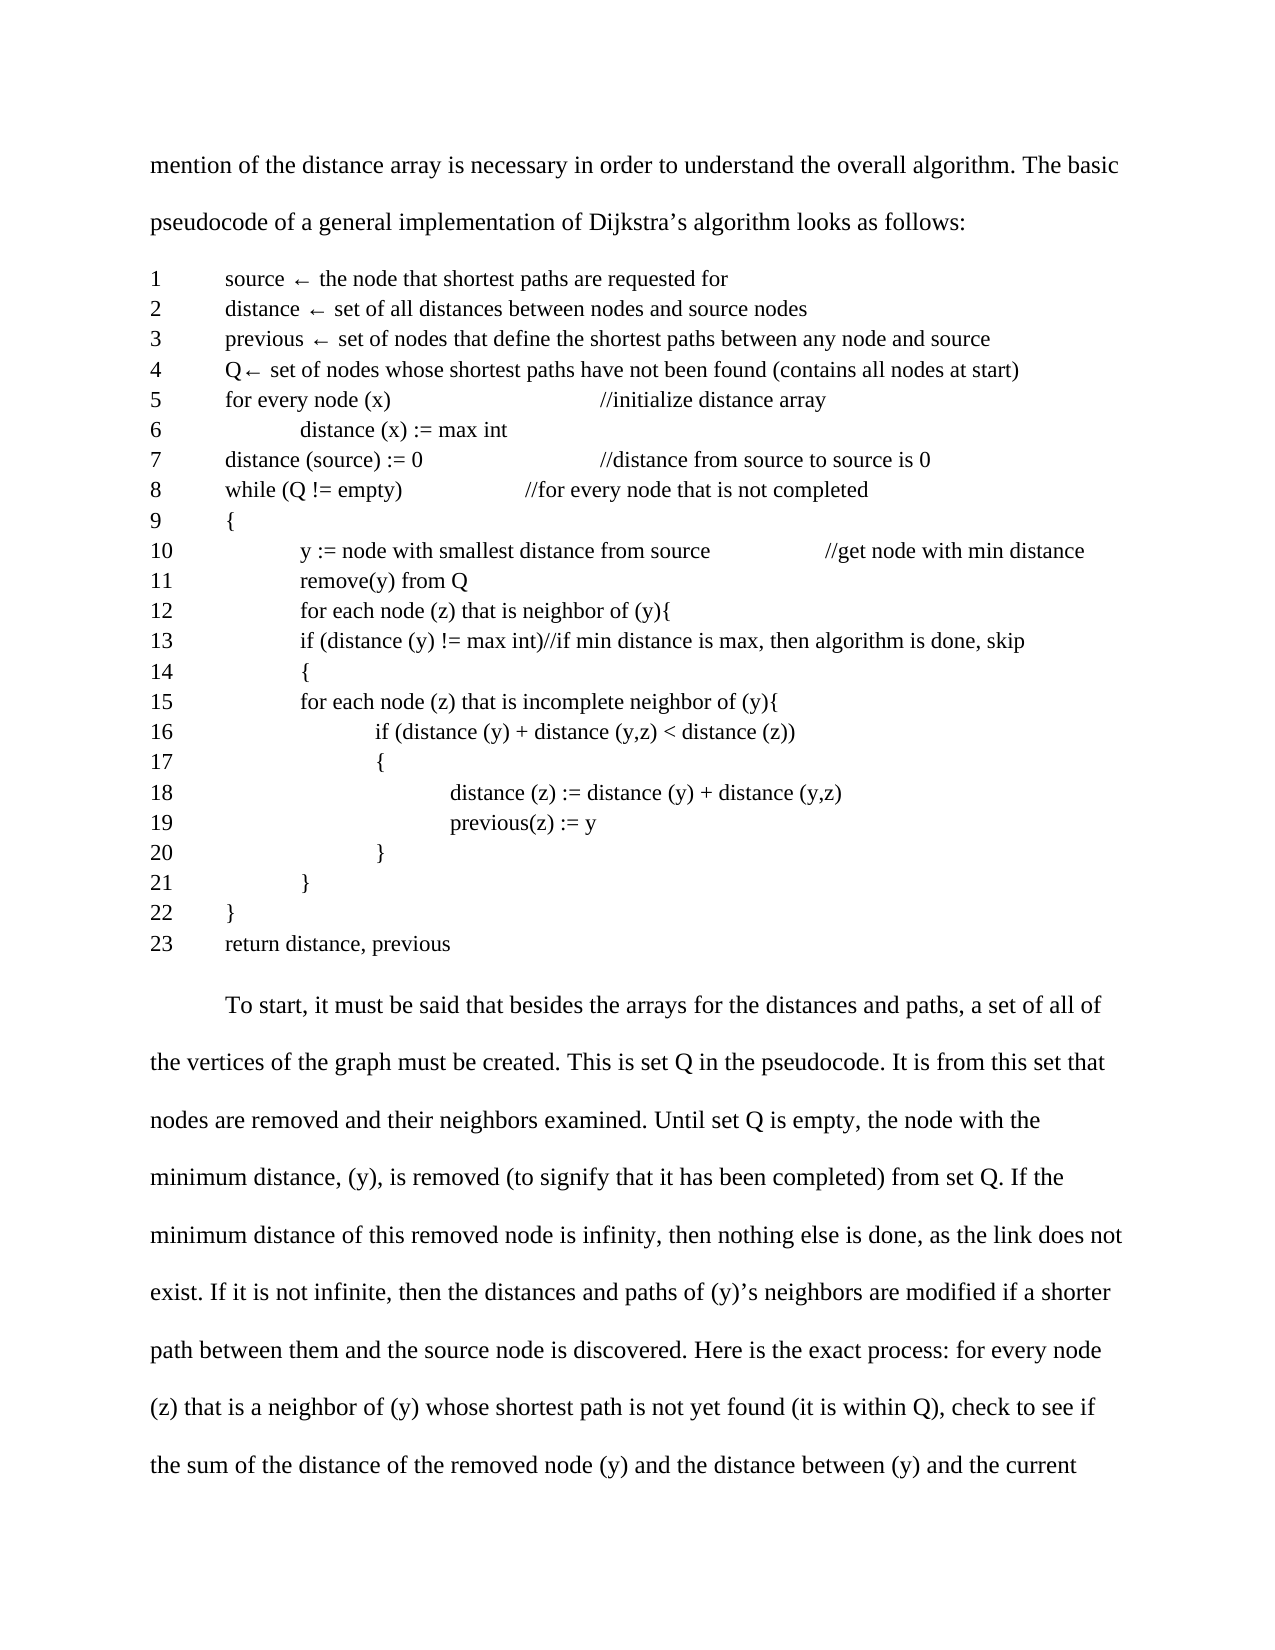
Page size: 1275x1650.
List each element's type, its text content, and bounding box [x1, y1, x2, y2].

text 19 previous(z) := y [150, 809, 1125, 835]
text 1 source ← the node that shortest paths are requested for [150, 265, 1125, 291]
text 18 distance (z) := distance (y) + distance (y,z) [150, 778, 1125, 805]
text 5 for every node (x) //initialize distance array [150, 386, 1125, 412]
text 20 } [150, 839, 1125, 865]
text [150, 150, 1125, 236]
text 3 previous ← set of nodes that define the shortest paths between any node and source [150, 325, 1125, 352]
text 17 { [150, 748, 1125, 775]
text 13 if (distance (y) != max int)//if min distance is max, then algorithm is done, skip [150, 627, 1125, 654]
text 21 } [150, 869, 1125, 896]
text 8 while (Q != empty) //for every node that is not completed [150, 476, 1125, 503]
text 9 { [150, 507, 1125, 533]
text 12 for each node (z) that is neighbor of (y){ [150, 597, 1125, 624]
text 14 { [150, 658, 1125, 684]
text 4 Q← set of nodes whose shortest paths have not been found (contains all nodes at start) [150, 356, 1125, 382]
text 10 y := node with smallest distance from source //get node with min distance [150, 537, 1125, 563]
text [150, 990, 1125, 1479]
text 16 if (distance (y) + distance (y,z) < distance (z)) [150, 718, 1125, 744]
text 2 distance ← set of all distances between nodes and source nodes [150, 295, 1125, 322]
text 6 distance (x) := max int [150, 416, 1125, 442]
text 22 } [150, 899, 1125, 926]
text 15 for each node (z) that is incomplete neighbor of (y){ [150, 688, 1125, 714]
text 11 remove(y) from Q [150, 567, 1125, 593]
text 7 distance (source) := 0 //distance from source to source is 0 [150, 446, 1125, 473]
text 23 return distance, previous [150, 929, 1125, 956]
